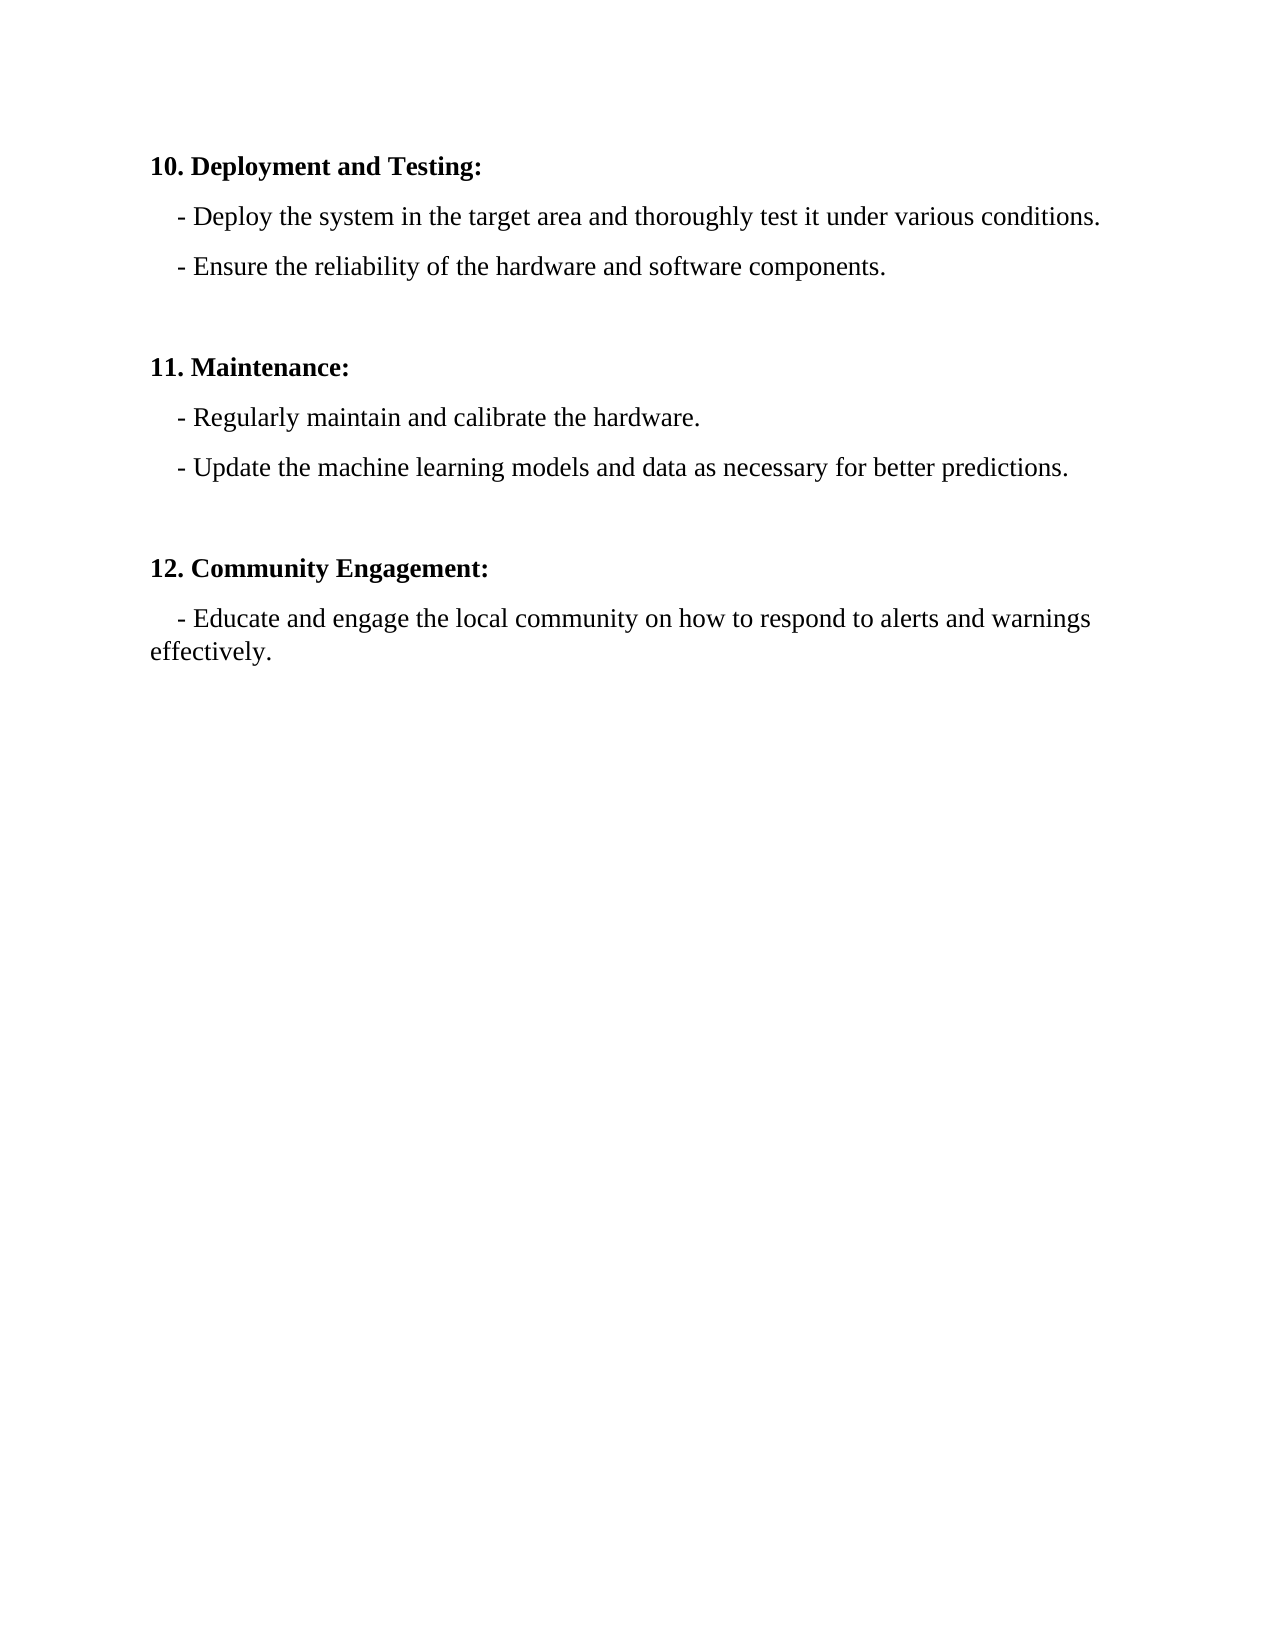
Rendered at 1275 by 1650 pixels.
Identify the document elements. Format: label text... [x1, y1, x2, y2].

text - Ensure the reliability of the hardware and software components. [150, 250, 1125, 282]
text 11. Maintenance: [150, 351, 1125, 382]
text 10. Deployment and Testing: [150, 150, 1125, 181]
text - Educate and engage the local community on how to respond to alerts and warnings effectively. [150, 602, 1125, 667]
text - Deploy the system in the target area and thoroughly test it under various conditions. [150, 200, 1125, 231]
text - Regularly maintain and calibrate the hardware. [150, 401, 1125, 432]
text 12. Community Engagement: [150, 552, 1125, 583]
text - Update the machine learning models and data as necessary for better predictions. [150, 451, 1125, 482]
